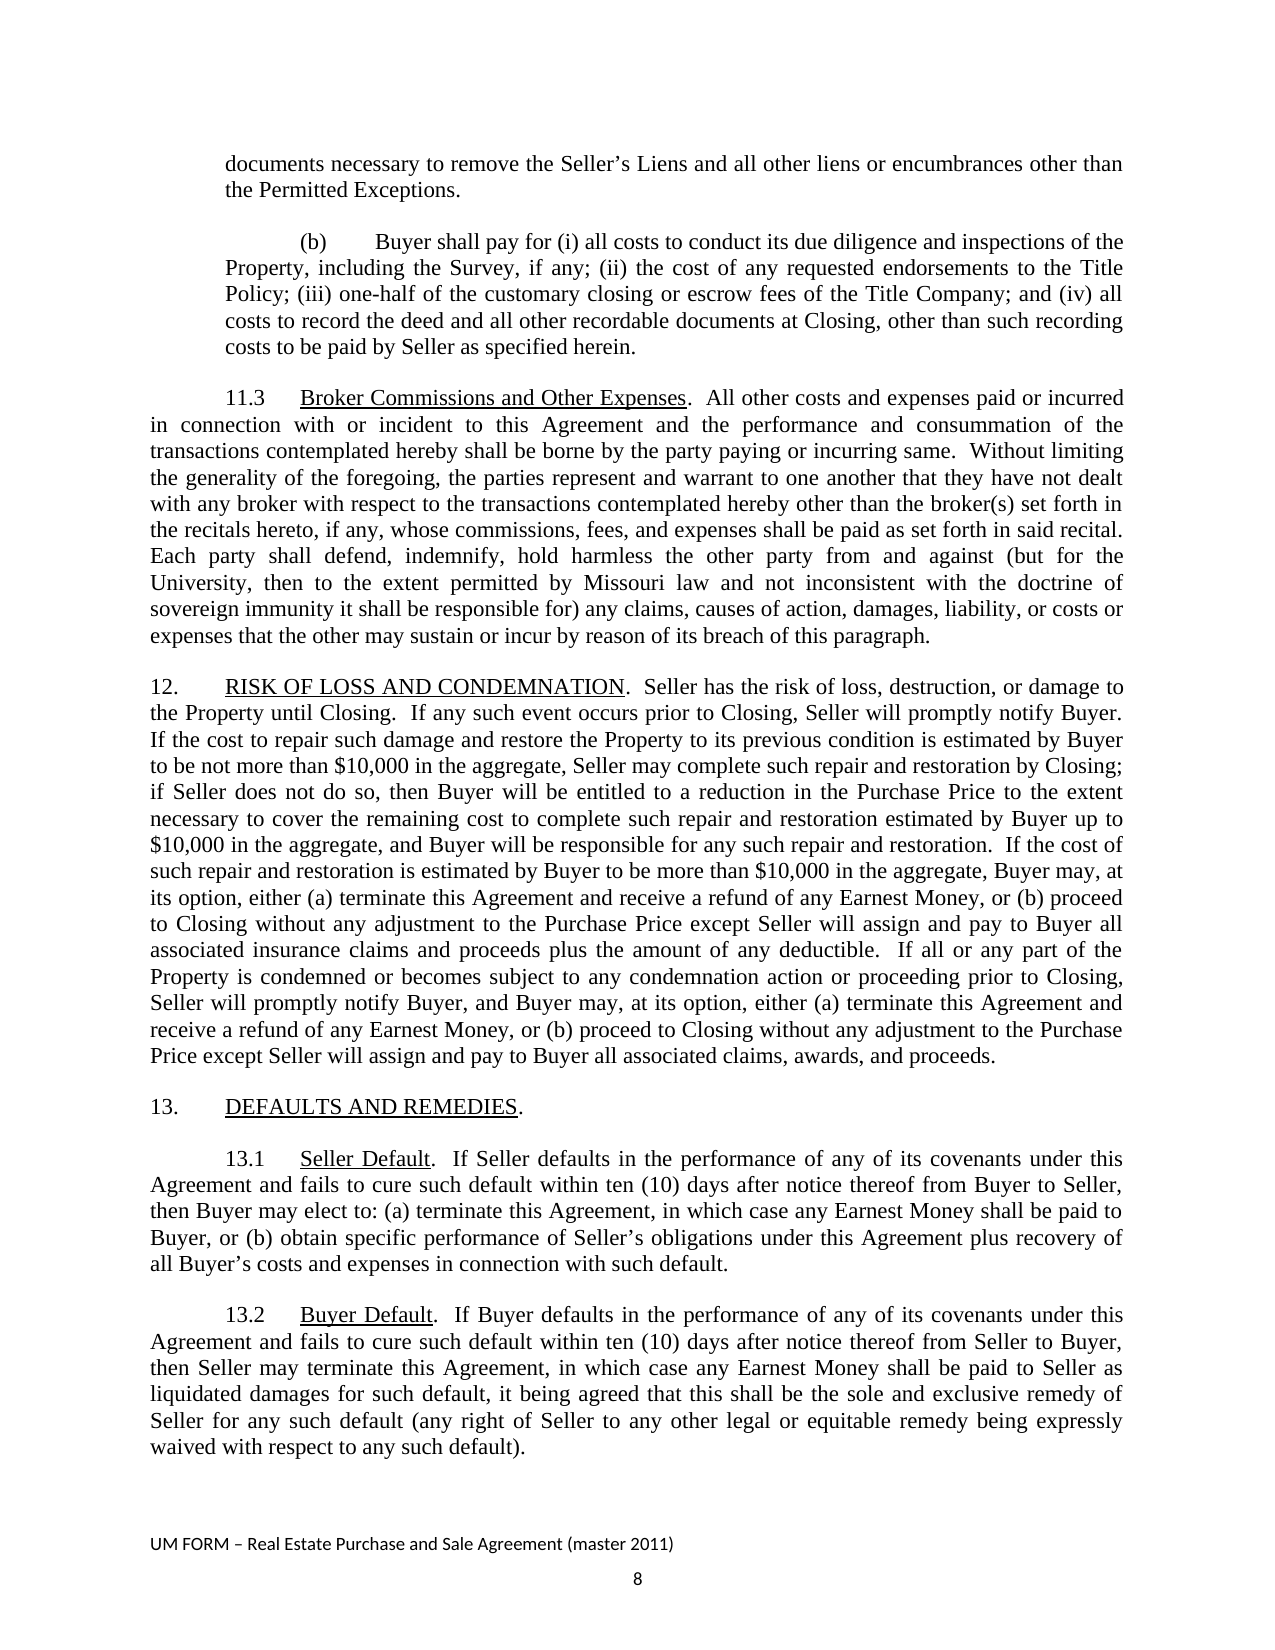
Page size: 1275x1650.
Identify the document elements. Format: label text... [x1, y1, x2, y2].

text 12. RISK OF LOSS AND CONDEMNATION. Seller has the risk of loss, destruction, or damage to the Property until Closing. If any such event occurs prior to Closing, Seller will promptly notify Buyer. If the cost to repair such damage and restore the Property to its previous condition is estimated by Buyer to be not more than $10,000 in the aggregate, Seller may complete such repair and restoration by Closing; if Seller does not do so, then Buyer will be entitled to a reduction in the Purchase Price to the extent necessary to cover the remaining cost to complete such repair and restoration estimated by Buyer up to $10,000 in the aggregate, and Buyer will be responsible for any such repair and restoration. If the cost of such repair and restoration is estimated by Buyer to be more than $10,000 in the aggregate, Buyer may, at its option, either (a) terminate this Agreement and receive a refund of any Earnest Money, or (b) proceed to Closing without any adjustment to the Purchase Price except Seller will assign and pay to Buyer all associated insurance claims and proceeds plus the amount of any deductible. If all or any part of the Property is condemned or becomes subject to any condemnation action or proceeding prior to Closing, Seller will promptly notify Buyer, and Buyer may, at its option, either (a) terminate this Agreement and receive a refund of any Earnest Money, or (b) proceed to Closing without any adjustment to the Purchase Price except Seller will assign and pay to Buyer all associated claims, awards, and proceeds. [150, 673, 1125, 1068]
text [225, 150, 1125, 203]
text (b) Buyer shall pay for (i) all costs to conduct its due diligence and inspections of the Property, including the Survey, if any; (ii) the cost of any requested endorsements to the Title Policy; (iii) one-half of the customary closing or escrow fees of the Title Company; and (iv) all costs to record the deed and all other recordable documents at Closing, other than such recording costs to be paid by Seller as specified herein. [225, 228, 1125, 359]
text 13. DEFAULTS AND REMEDIES. [150, 1093, 1125, 1120]
text 13.2 Buyer Default. If Buyer defaults in the performance of any of its covenants under this Agreement and fails to cure such default within ten (10) days after notice thereof from Seller to Buyer, then Seller may terminate this Agreement, in which case any Earnest Money shall be paid to Seller as liquidated damages for such default, it being agreed that this shall be the sole and exclusive remedy of Seller for any such default (any right of Seller to any other legal or equitable remedy being expressly waived with respect to any such default). [150, 1301, 1125, 1459]
text 11.3 Broker Commissions and Other Expenses. All other costs and expenses paid or incurred in connection with or incident to this Agreement and the performance and consummation of the transactions contemplated hereby shall be borne by the party paying or incurring same. Without limiting the generality of the foregoing, the parties represent and warrant to one another that they have not dealt with any broker with respect to the transactions contemplated hereby other than the broker(s) set forth in the recitals hereto, if any, whose commissions, fees, and expenses shall be paid as set forth in said recital. Each party shall defend, indemnify, hold harmless the other party from and against (but for the University, then to the extent permitted by Missouri law and not inconsistent with the doctrine of sovereign immunity it shall be responsible for) any claims, causes of action, damages, liability, or costs or expenses that the other may sustain or incur by reason of its breach of this paragraph. [150, 384, 1125, 648]
text 13.1 Seller Default. If Seller defaults in the performance of any of its covenants under this Agreement and fails to cure such default within ten (10) days after notice thereof from Buyer to Seller, then Buyer may elect to: (a) terminate this Agreement, in which case any Earnest Money shall be paid to Buyer, or (b) obtain specific performance of Seller’s obligations under this Agreement plus recovery of all Buyer’s costs and expenses in connection with such default. [150, 1145, 1125, 1276]
